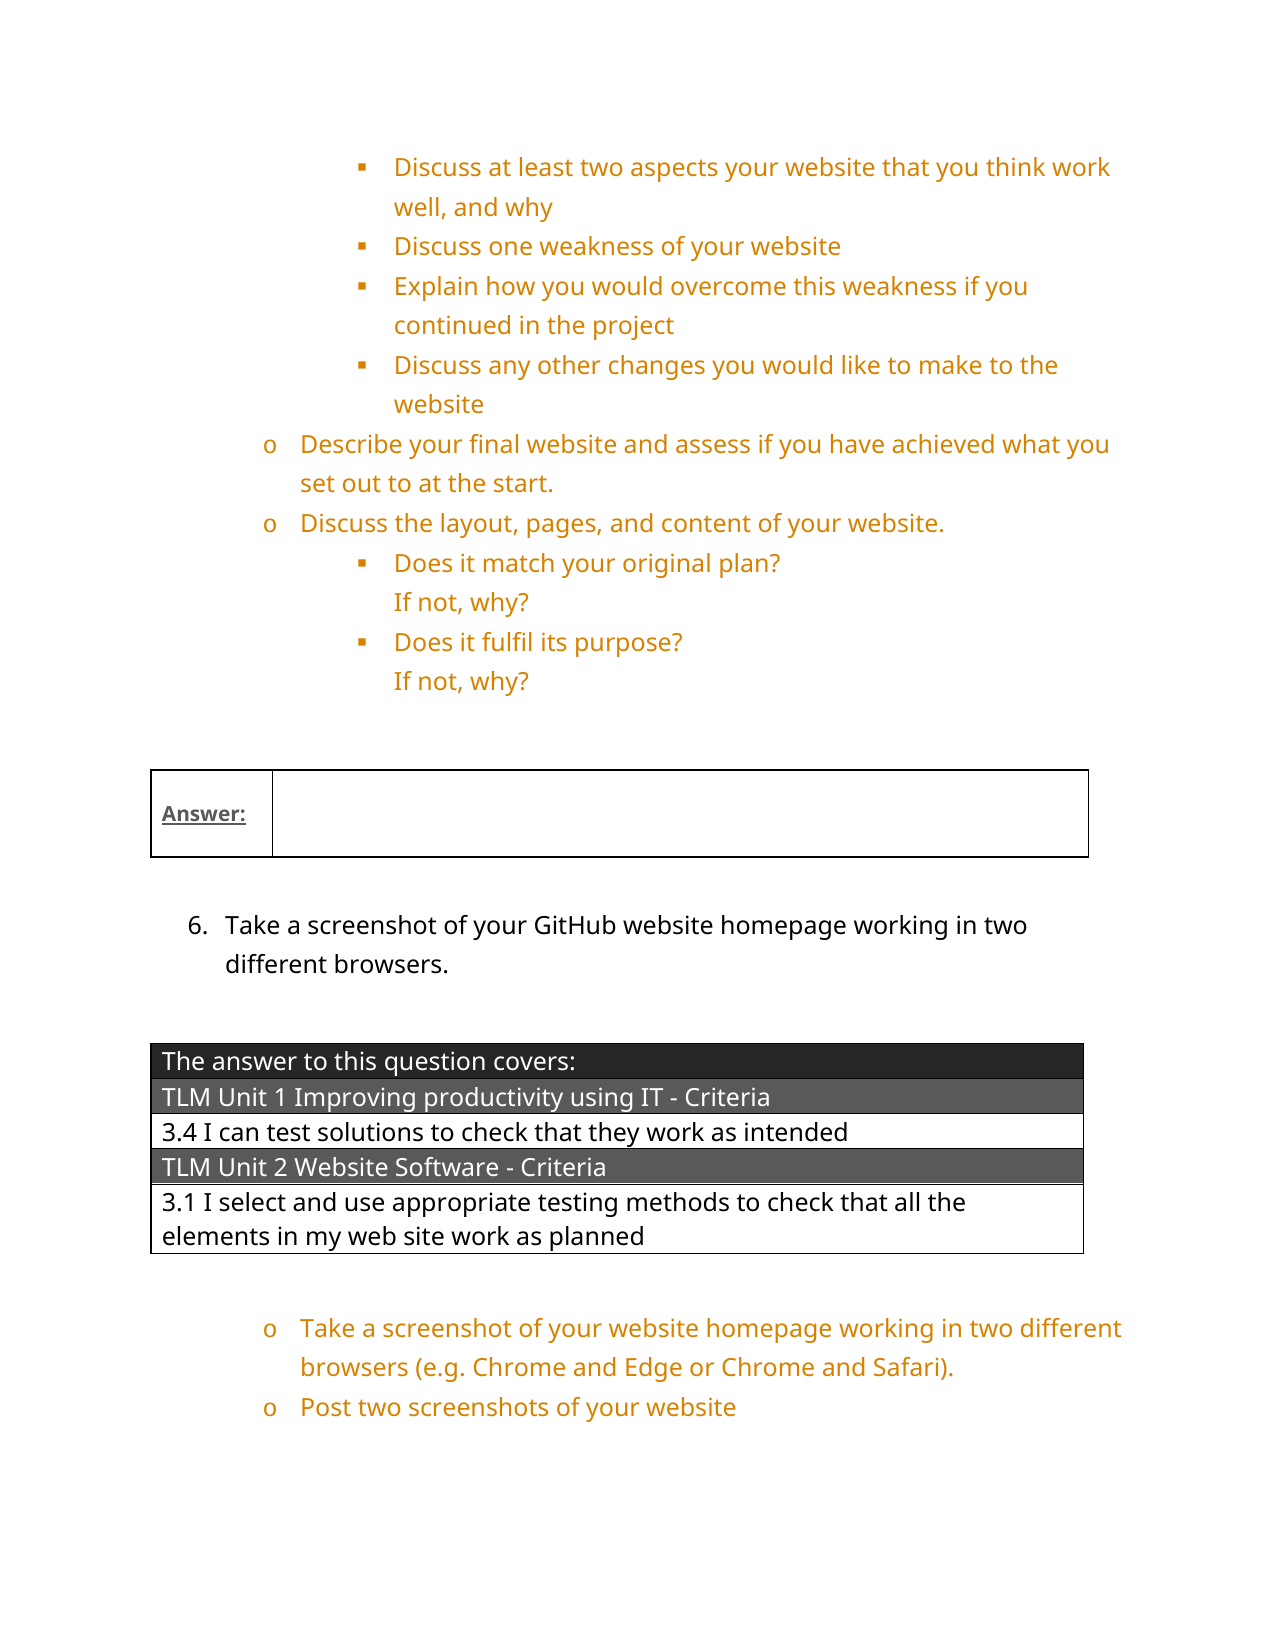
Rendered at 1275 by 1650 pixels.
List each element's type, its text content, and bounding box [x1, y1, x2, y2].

list Discuss one weakness of your website [356, 229, 1125, 263]
list Post two screenshots of your website [262, 1389, 1125, 1424]
list Take a screenshot of your GitHub website homepage working in two different browsers. [187, 907, 1125, 1020]
table_cell 3.4 I can test solutions to check that they work as intended [152, 1114, 1083, 1148]
table_cell TLM Unit 2 Website Software - Criteria [152, 1149, 1083, 1183]
list Discuss any other changes you would like to make to the website [356, 347, 1125, 421]
list Does it match your original plan? If not, why? [356, 545, 1125, 619]
list Discuss at least two aspects your website that you think work well, and why [356, 150, 1125, 223]
table_header The answer to this question covers: [152, 1044, 1083, 1078]
table_header [273, 771, 1088, 856]
list Take a screenshot of your website homepage working in two different browsers (e.g. Chrome and Edge or Chrome and Safari). [262, 1310, 1125, 1384]
list Discuss the layout, pages, and content of your website. [262, 506, 1125, 540]
list Explain how you would overcome this weakness if you continued in the project [356, 268, 1125, 342]
table_cell TLM Unit 1 Improving productivity using IT - Criteria [152, 1079, 1083, 1113]
table_header Answer: [152, 771, 272, 856]
list Describe your final website and assess if you have achieved what you set out to at the start. [262, 426, 1125, 500]
list Does it fulfil its purpose? If not, why? [356, 624, 1125, 698]
table_cell 3.1 I select and use appropriate testing methods to check that all the elements in my web site work as planned [152, 1185, 1083, 1253]
